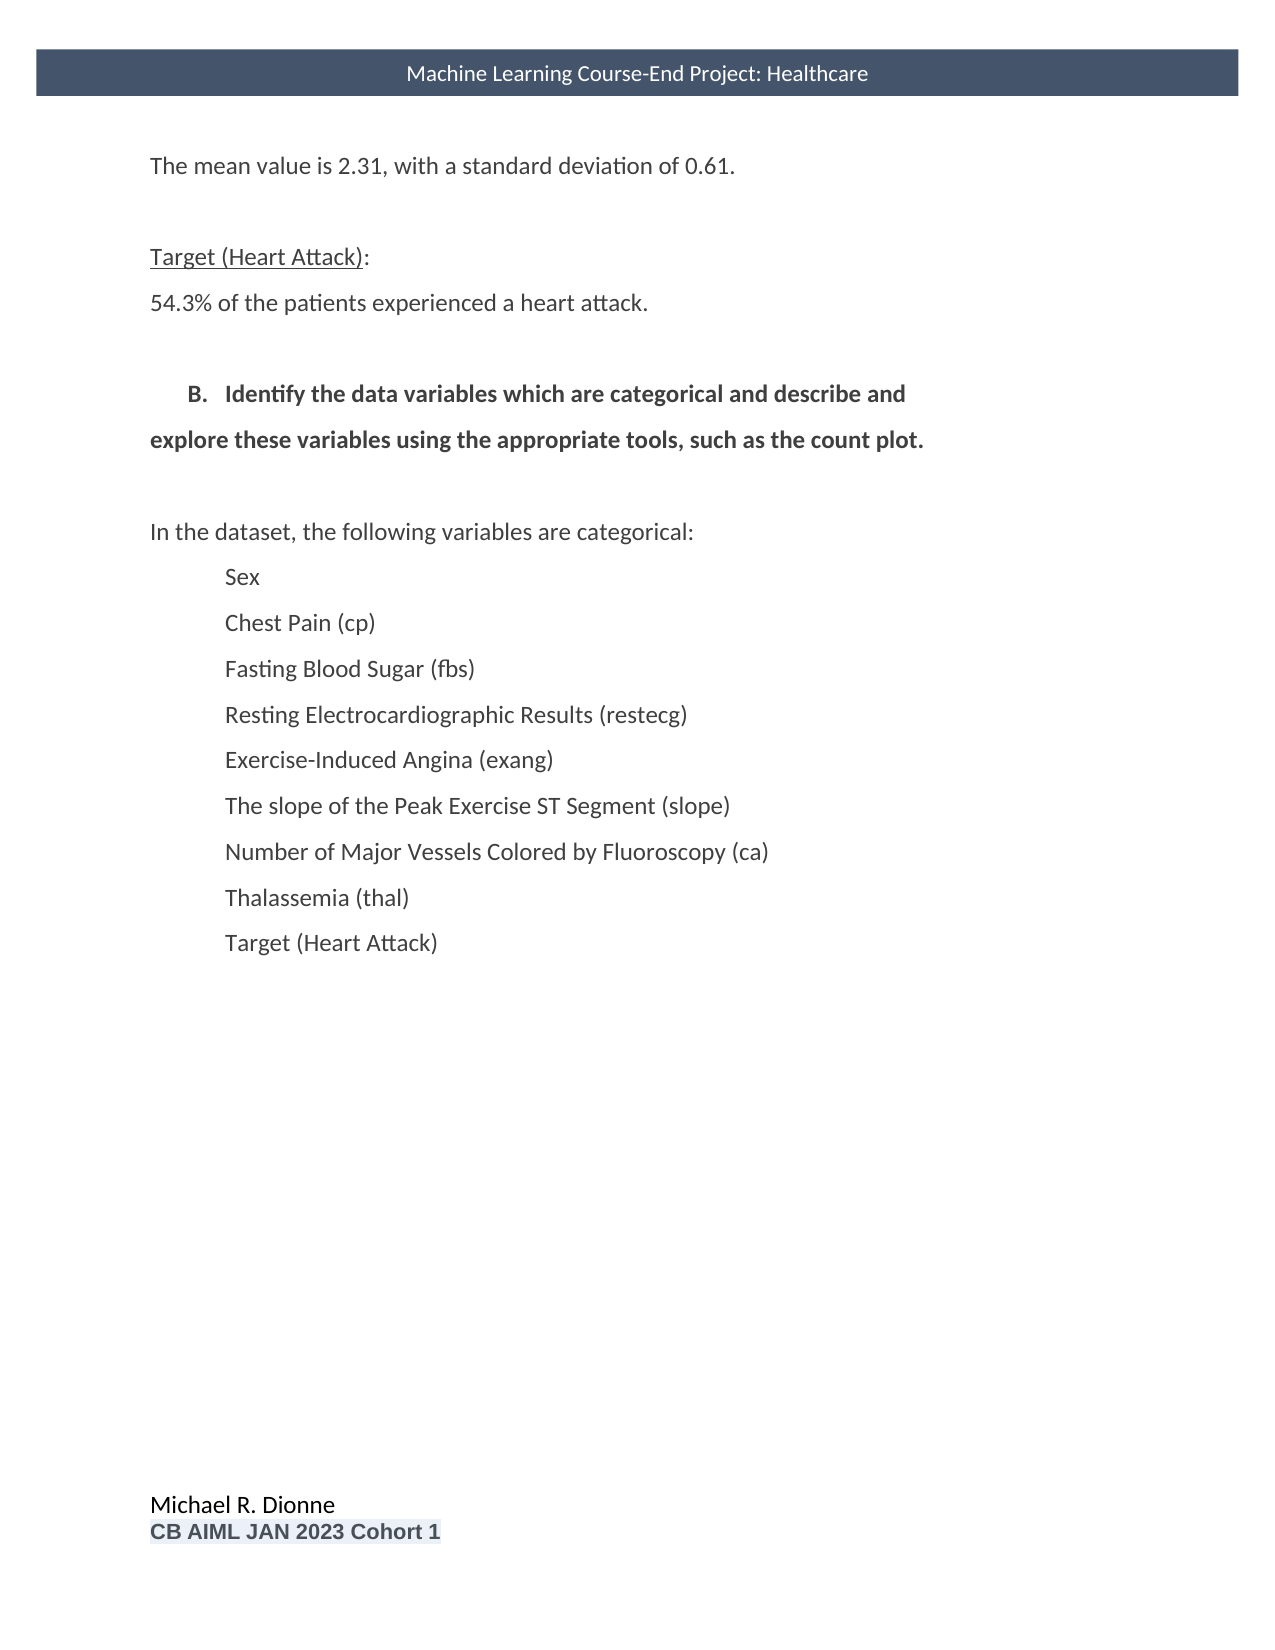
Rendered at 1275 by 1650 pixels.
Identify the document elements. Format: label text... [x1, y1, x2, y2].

text Number of Major Vessels Colored by Fluoroscopy (ca) [150, 836, 1125, 866]
text 54.3% of the patients experienced a heart attack. [150, 287, 1125, 318]
text Target (Heart Attack) [150, 927, 1125, 958]
text Fasting Blood Sugar (fbs) [150, 653, 1125, 683]
text The mean value is 2.31, with a standard deviation of 0.61. [150, 150, 1125, 181]
text explore these variables using the appropriate tools, such as the count plot. [150, 424, 1125, 455]
text Resting Electrocardiographic Results (restecg) [150, 699, 1125, 729]
text Sex [150, 562, 1125, 592]
list Identify the data variables which are categorical and describe and [187, 379, 1125, 409]
text Thalassemia (thal) [150, 882, 1125, 912]
text In the dataset, the following variables are categorical: [150, 516, 1125, 546]
text Exercise-Induced Angina (exang) [150, 744, 1125, 775]
text Target (Heart Attack): [150, 241, 1125, 272]
text Chest Pain (cp) [150, 607, 1125, 638]
text The slope of the Peak Exercise ST Segment (slope) [150, 790, 1125, 821]
